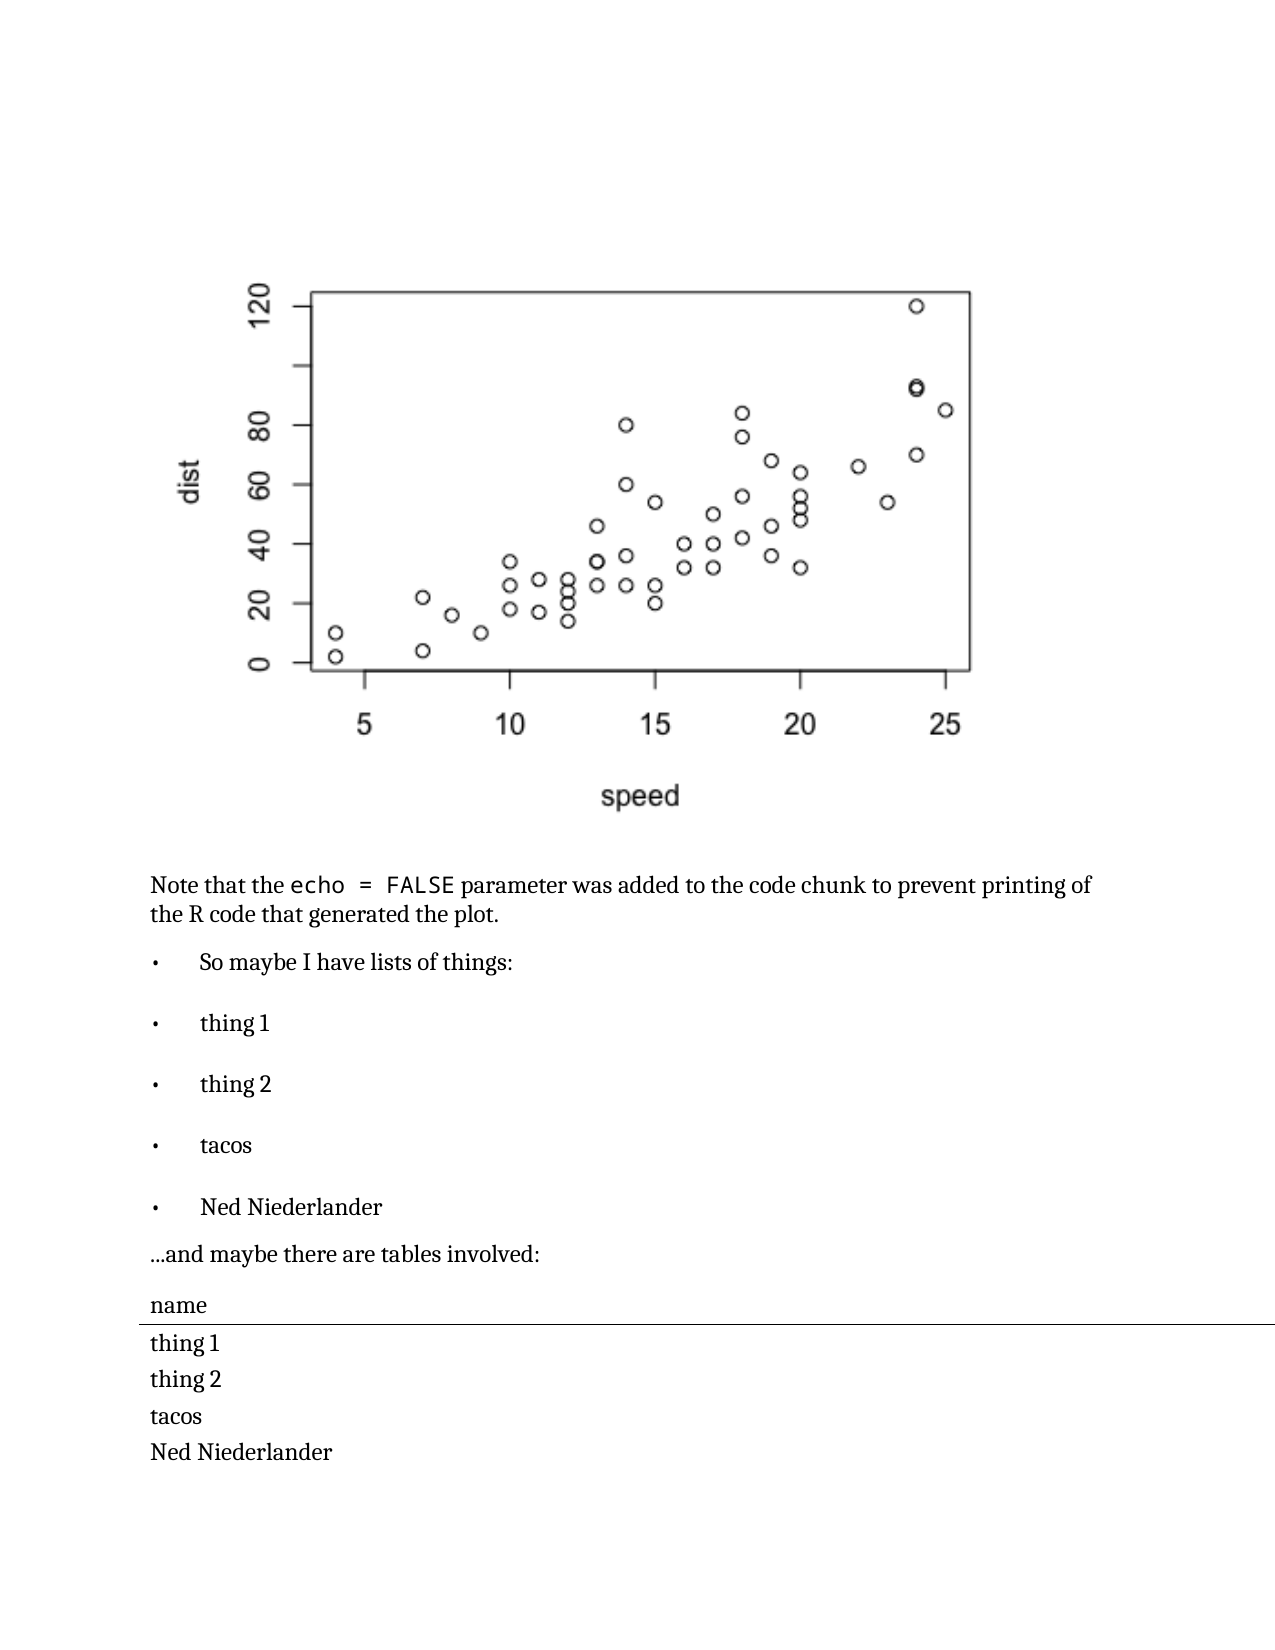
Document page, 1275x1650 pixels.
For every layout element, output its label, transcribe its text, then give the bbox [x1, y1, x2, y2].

text ...and maybe there are tables involved: [150, 1240, 1125, 1269]
table_cell Ned Niederlander [139, 1434, 1275, 1470]
picture [168, 150, 1044, 850]
list thing 1 [150, 1009, 1125, 1066]
list thing 2 [150, 1070, 1125, 1127]
table_cell thing 2 [139, 1362, 1275, 1398]
list So maybe I have lists of things: [150, 947, 1125, 1005]
table_cell tacos [139, 1398, 1275, 1434]
text Note that the echo = FALSE parameter was added to the code chunk to prevent printing of the R code that generated the plot. [150, 869, 1125, 929]
table_header name [139, 1288, 1275, 1324]
list tacos [150, 1131, 1125, 1189]
list Ned Niederlander [150, 1192, 1125, 1221]
table_cell thing 1 [139, 1325, 1275, 1362]
